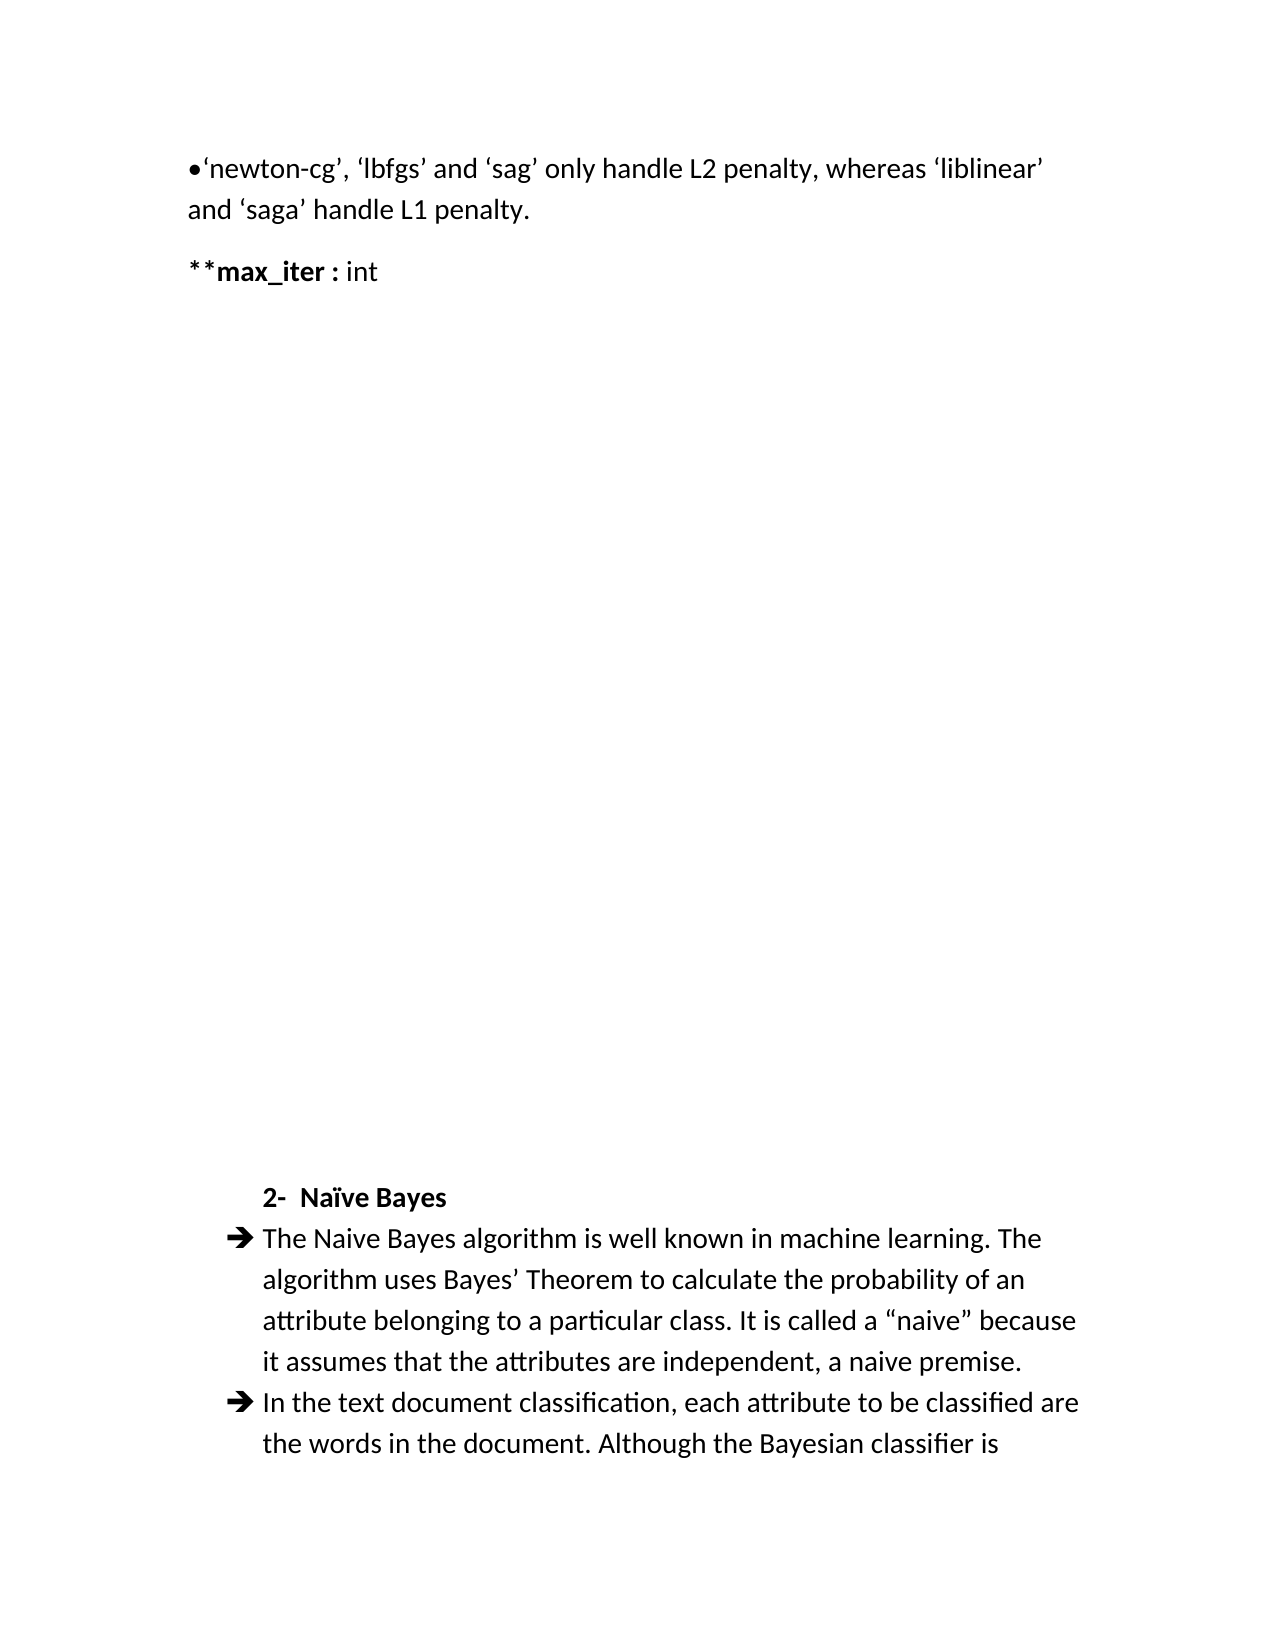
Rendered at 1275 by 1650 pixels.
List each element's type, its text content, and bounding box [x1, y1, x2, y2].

list Naïve Bayes [262, 1179, 1087, 1215]
text •‘newton-cg’, ‘lbfgs’ and ‘sag’ only handle L2 penalty, whereas ‘liblinear’ and ‘saga’ handle L1 penalty. [187, 150, 1087, 227]
text **max_iter : int [187, 253, 1087, 288]
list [225, 1384, 1087, 1461]
list The Naive Bayes algorithm is well known in machine learning. The algorithm uses Bayes’ Theorem to calculate the probability of an attribute belonging to a particular class. It is called a “naive” because it assumes that the attributes are independent, a naive premise. [225, 1220, 1087, 1379]
